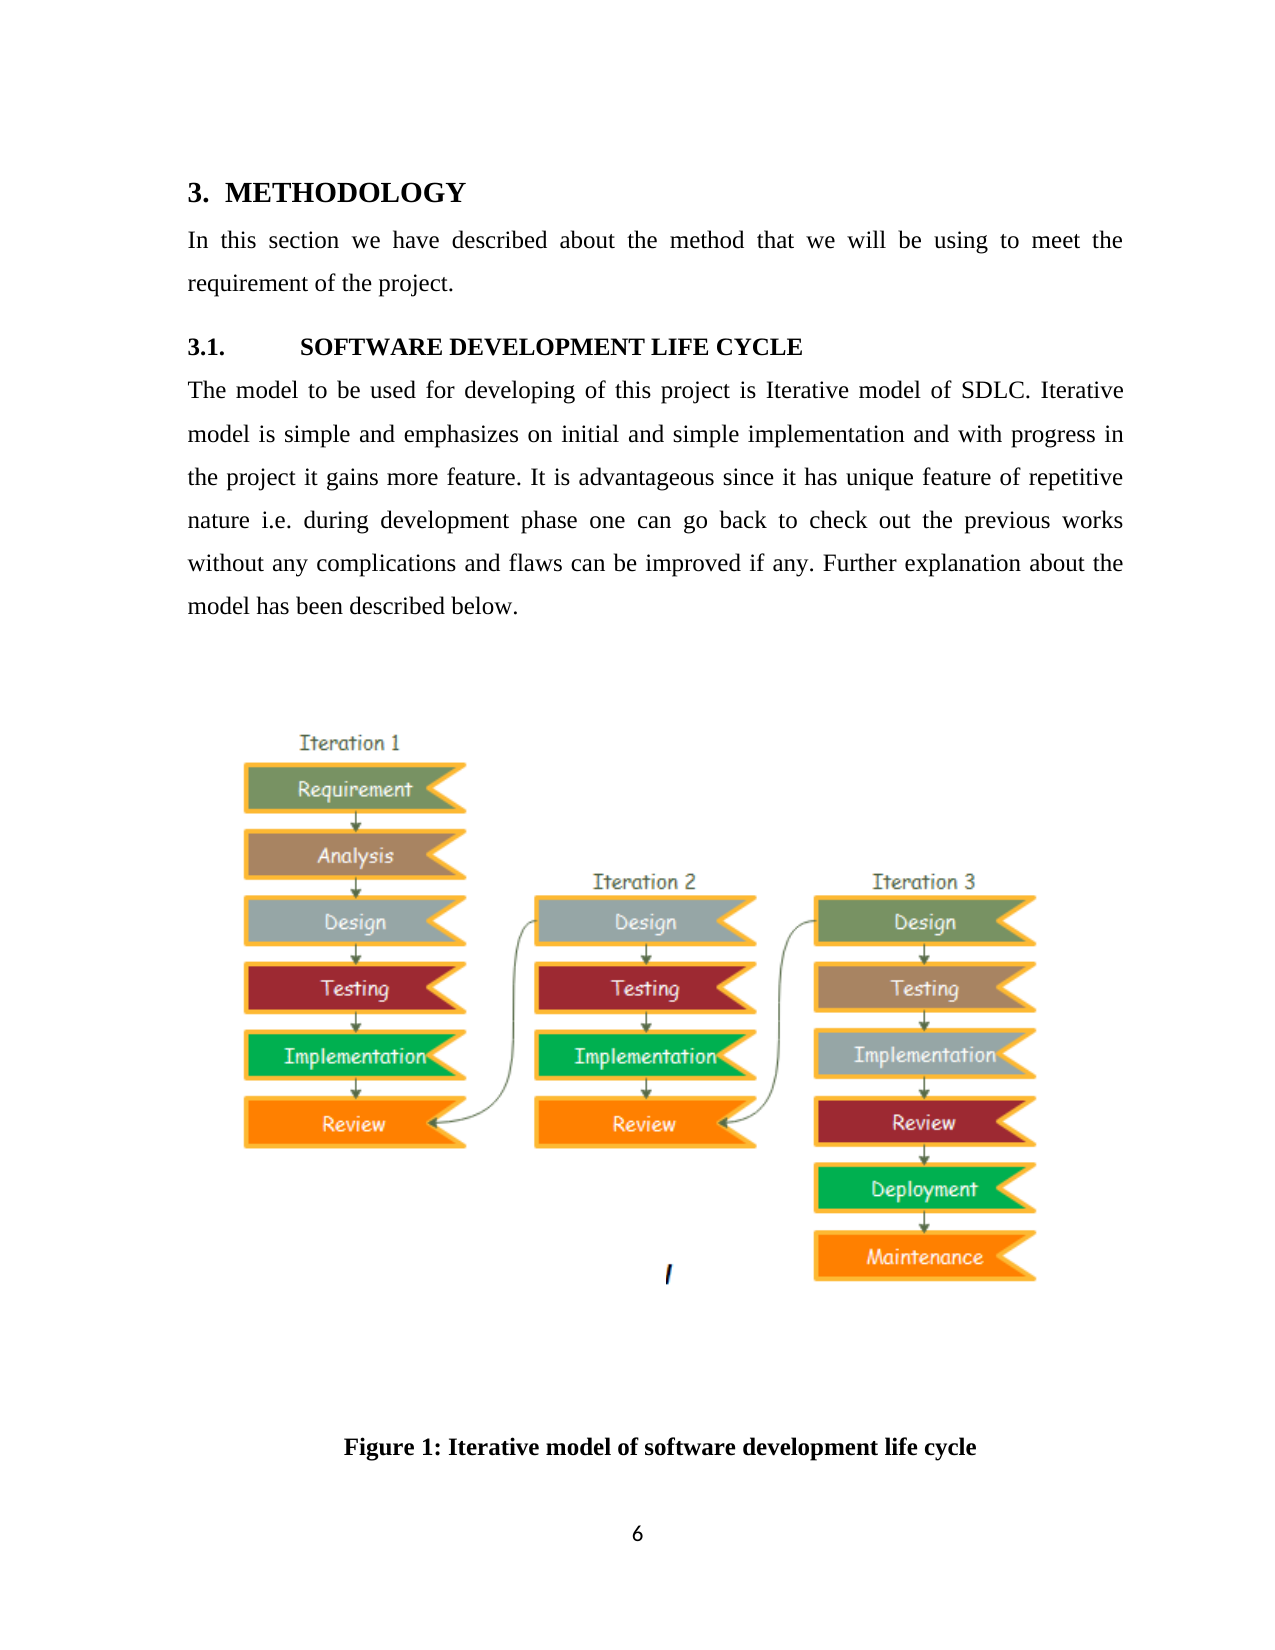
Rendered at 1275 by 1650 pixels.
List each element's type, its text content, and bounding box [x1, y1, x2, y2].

text In this section we have described about the method that we will be using to meet the requirement of the project. [187, 225, 1125, 297]
text The model to be used for developing of this project is Iterative model of SDLC. Iterative model is simple and emphasizes on initial and simple implementation and with progress in the project it gains more feature. It is advantageous since it has unique feature of repetitive nature i.e. during development phase one can go back to check out the previous works without any complications and flaws can be improved if any. Further explanation about the model has been described below. [187, 376, 1125, 620]
subtitle METHODOLOGY [187, 175, 1125, 208]
picture [221, 715, 1054, 1337]
subtitle SOFTWARE DEVELOPMENT LIFE CYCLE [187, 332, 1125, 361]
